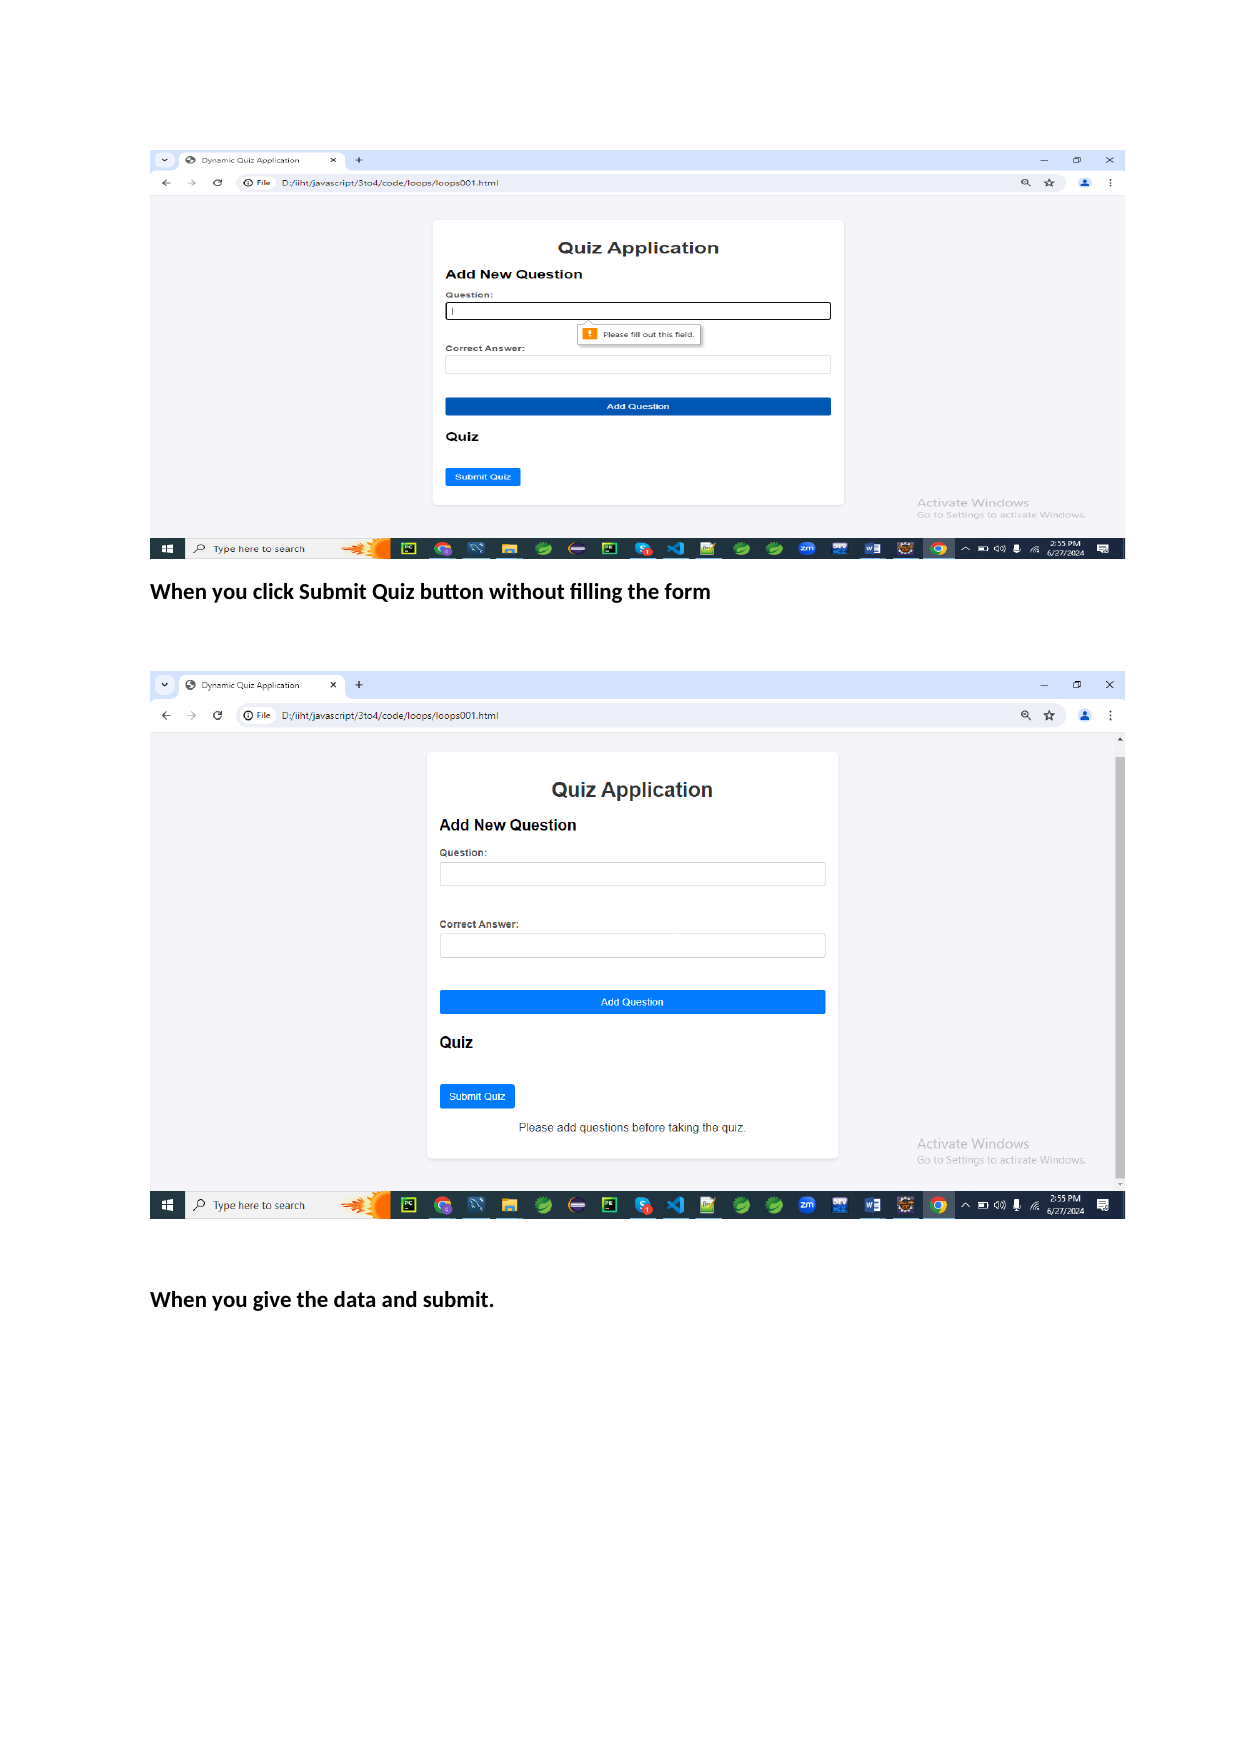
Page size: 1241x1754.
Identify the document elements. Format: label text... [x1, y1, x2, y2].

picture [150, 150, 1125, 559]
text When you click Submit Quiz button without filling the form [150, 577, 1090, 605]
picture [150, 671, 1125, 1219]
text When you give the data and submit. [150, 1285, 1090, 1313]
